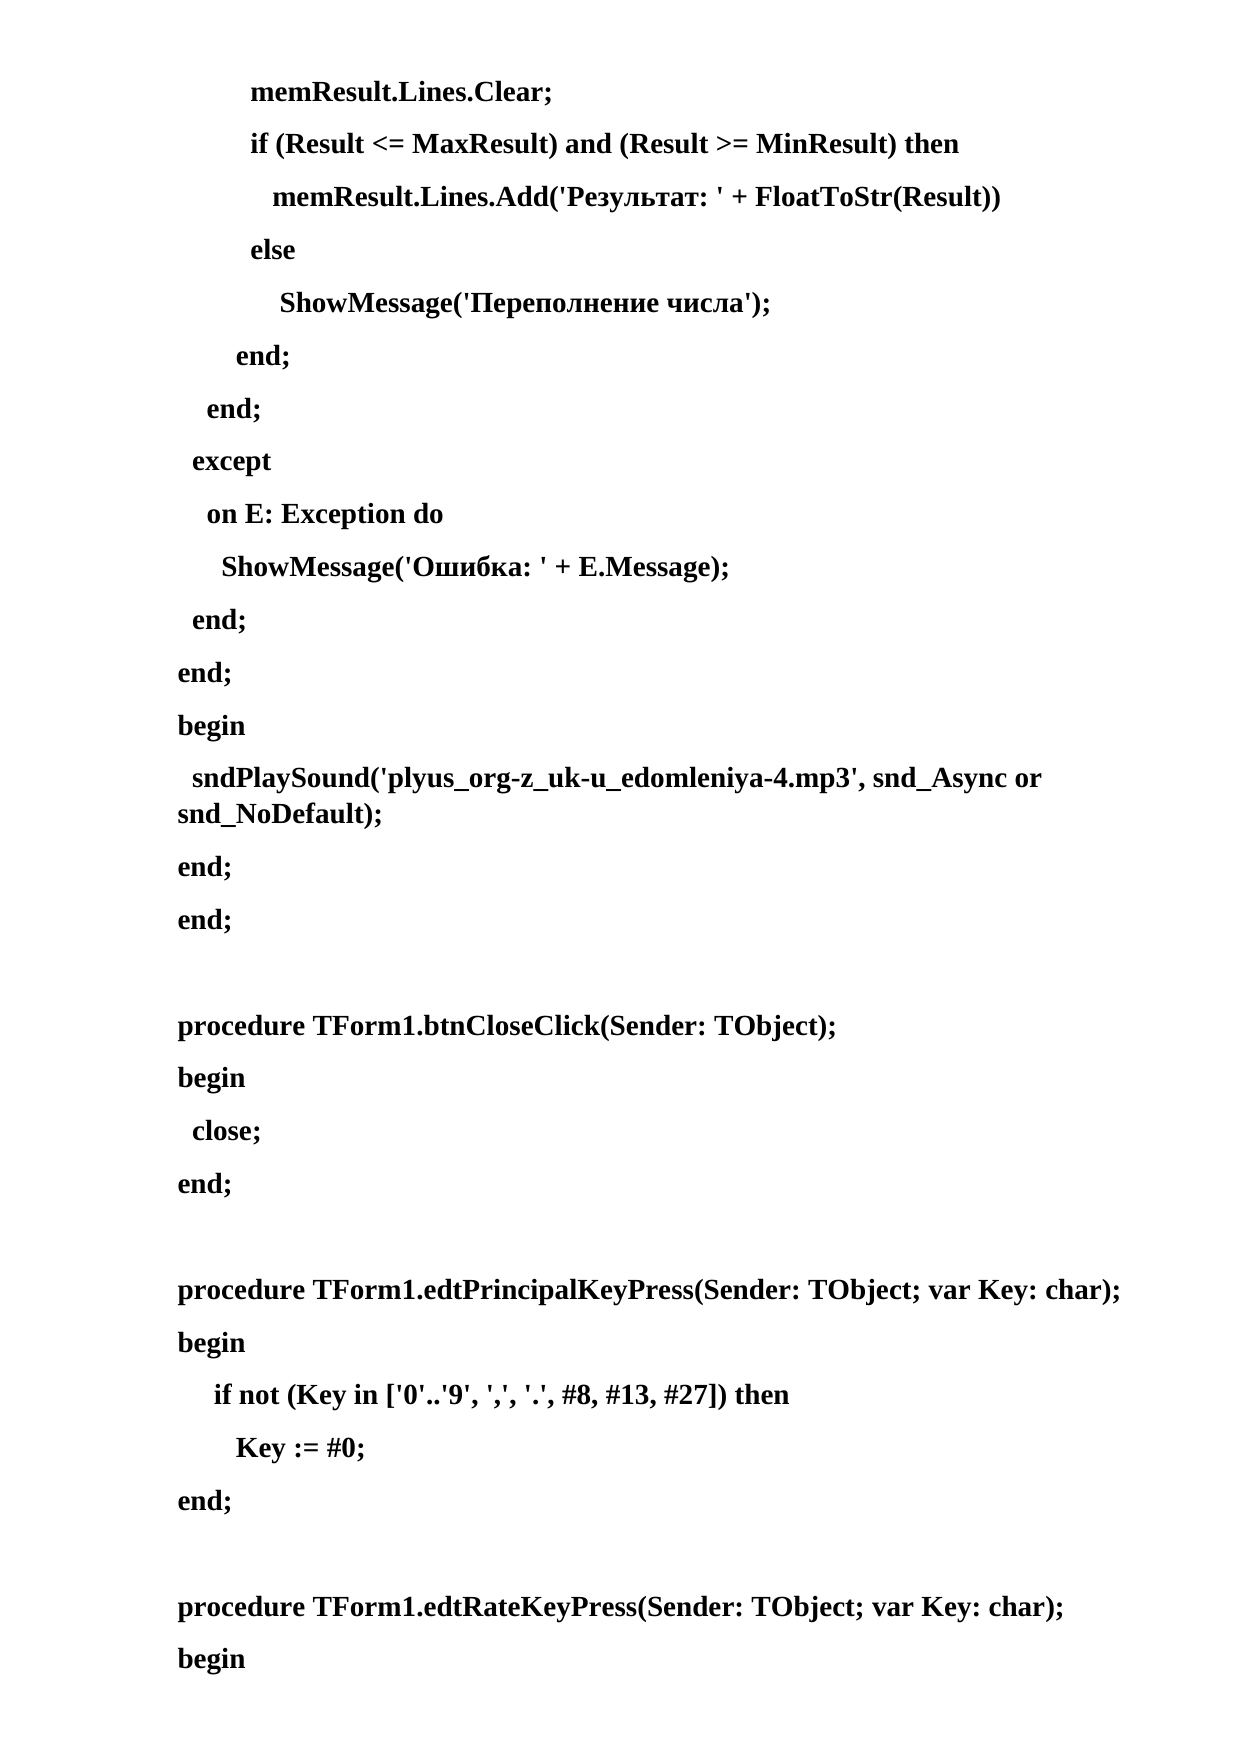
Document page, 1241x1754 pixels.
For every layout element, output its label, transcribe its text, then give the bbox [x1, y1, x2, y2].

text procedure TForm1.edtPrincipalKeyPress(Sender: TObject; var Key: char); [177, 1272, 1152, 1305]
text end; [177, 602, 1152, 636]
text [177, 1377, 1152, 1411]
text begin [177, 1061, 1152, 1094]
text end; [177, 902, 1152, 936]
text begin [177, 1325, 1152, 1358]
text procedure TForm1.btnCloseClick(Sender: TObject); [177, 1008, 1152, 1041]
text on E: Exception do [177, 496, 1152, 530]
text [177, 127, 1152, 160]
text Key := #0; [177, 1430, 1152, 1464]
text end; [177, 655, 1152, 688]
text end; [177, 1483, 1152, 1517]
text end; [177, 1166, 1152, 1200]
text ShowMessage('Переполнение числа'); [177, 285, 1152, 319]
text sndPlaySound('plyus_org-z_uk-u_edomleniya-4.mp3', snd_Async or snd_NoDefault); [177, 760, 1152, 830]
text begin [177, 1642, 1152, 1675]
text end; [177, 391, 1152, 424]
text end; [177, 338, 1152, 371]
text end; [177, 849, 1152, 883]
text memResult.Lines.Add('Результат: ' + FloatToStr(Result)) [177, 179, 1152, 213]
text else [177, 232, 1152, 266]
text ShowMessage('Ошибка: ' + E.Message); [177, 549, 1152, 583]
text memResult.Lines.Clear; [177, 74, 1152, 107]
text begin [177, 708, 1152, 741]
text procedure TForm1.edtRateKeyPress(Sender: TObject; var Key: char); [177, 1589, 1152, 1622]
text except [177, 443, 1152, 477]
text close; [177, 1113, 1152, 1147]
